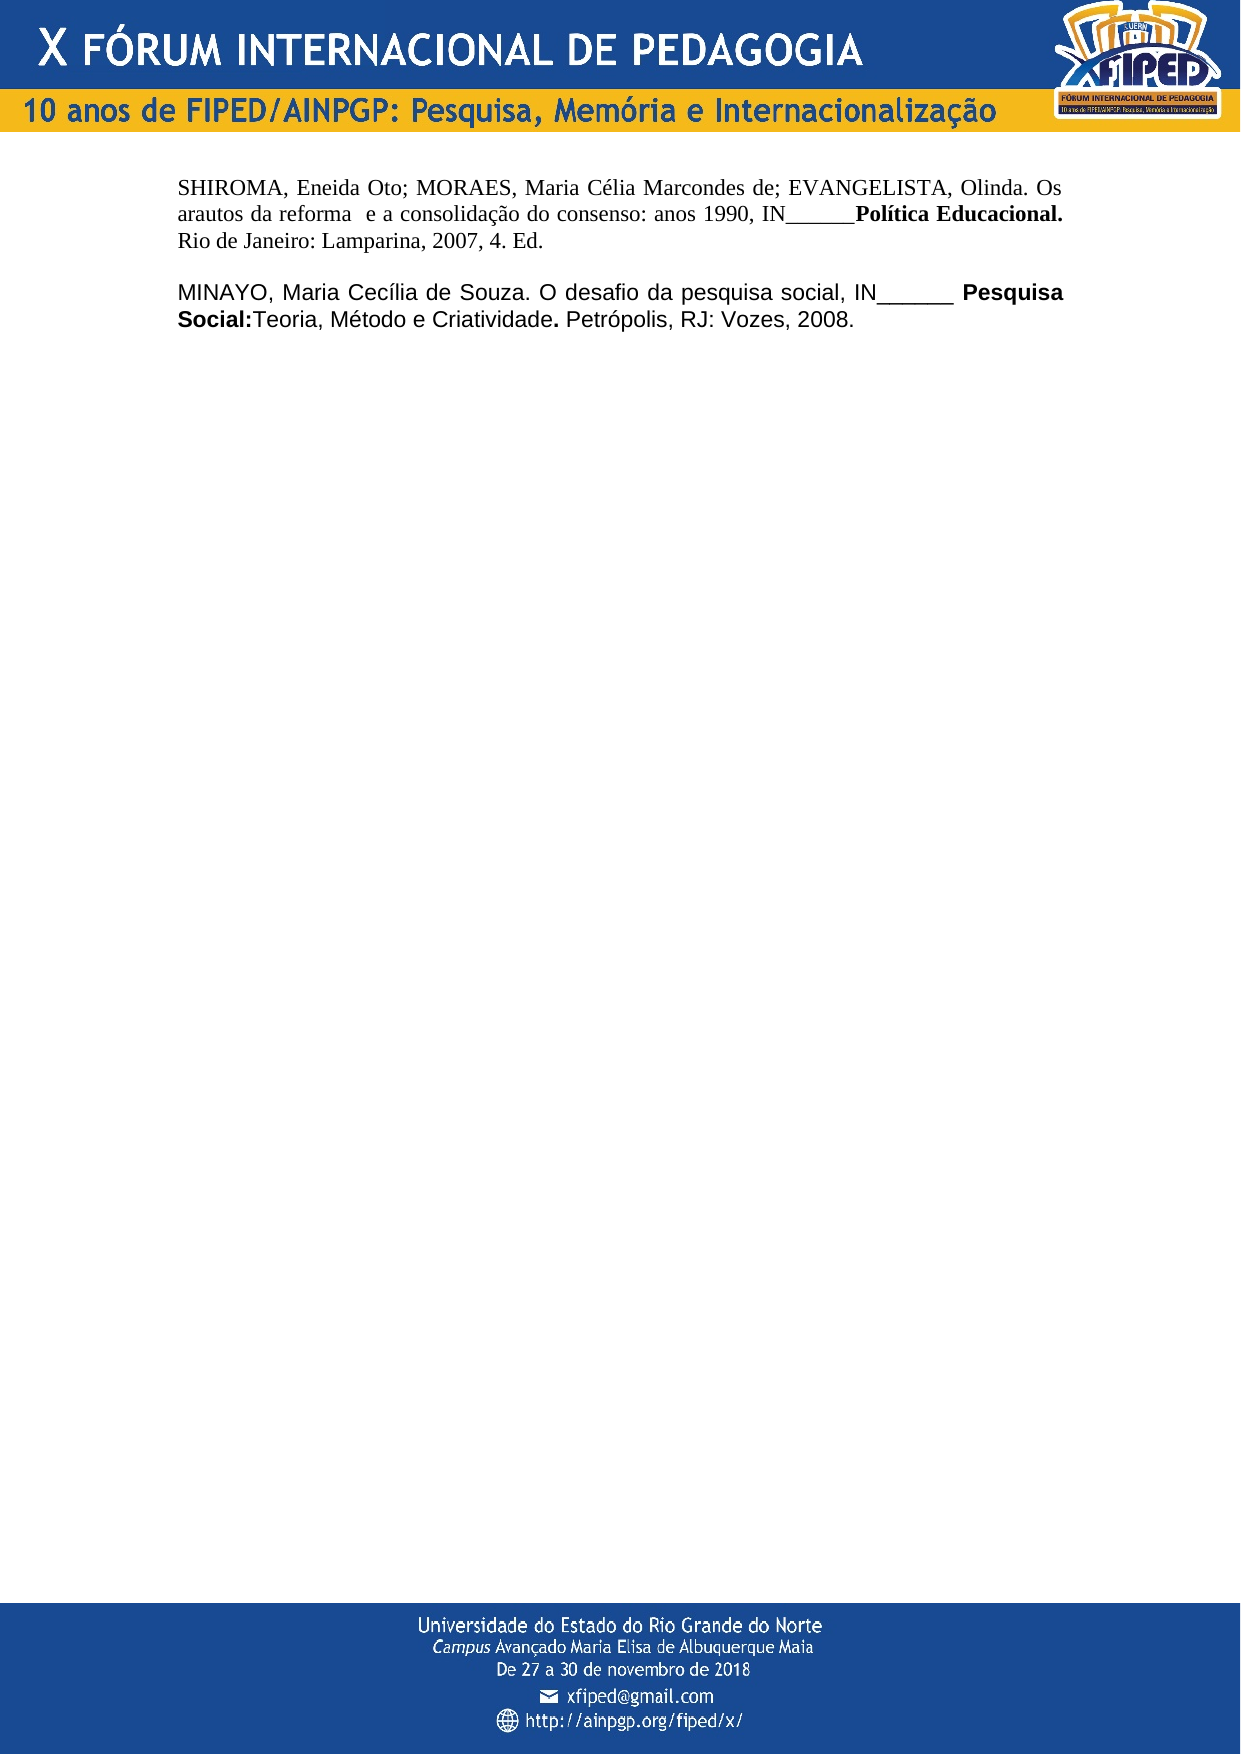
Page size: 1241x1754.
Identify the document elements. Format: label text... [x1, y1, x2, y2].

text SHIROMA, Eneida Oto; MORAES, Maria Célia Marcondes de; EVANGELISTA, Olinda. Os arautos da reforma e a consolidação do consenso: anos 1990, IN______Política Educacional. Rio de Janeiro: Lamparina, 2007, 4. Ed. [177, 174, 1063, 253]
text MINAYO, Maria Cecília de Souza. O desafio da pesquisa social, IN______ Pesquisa Social:Teoria, Método e Criatividade. Petrópolis, RJ: Vozes, 2008. [177, 279, 1063, 332]
picture [0, 1603, 1241, 1754]
picture [0, 0, 1241, 132]
